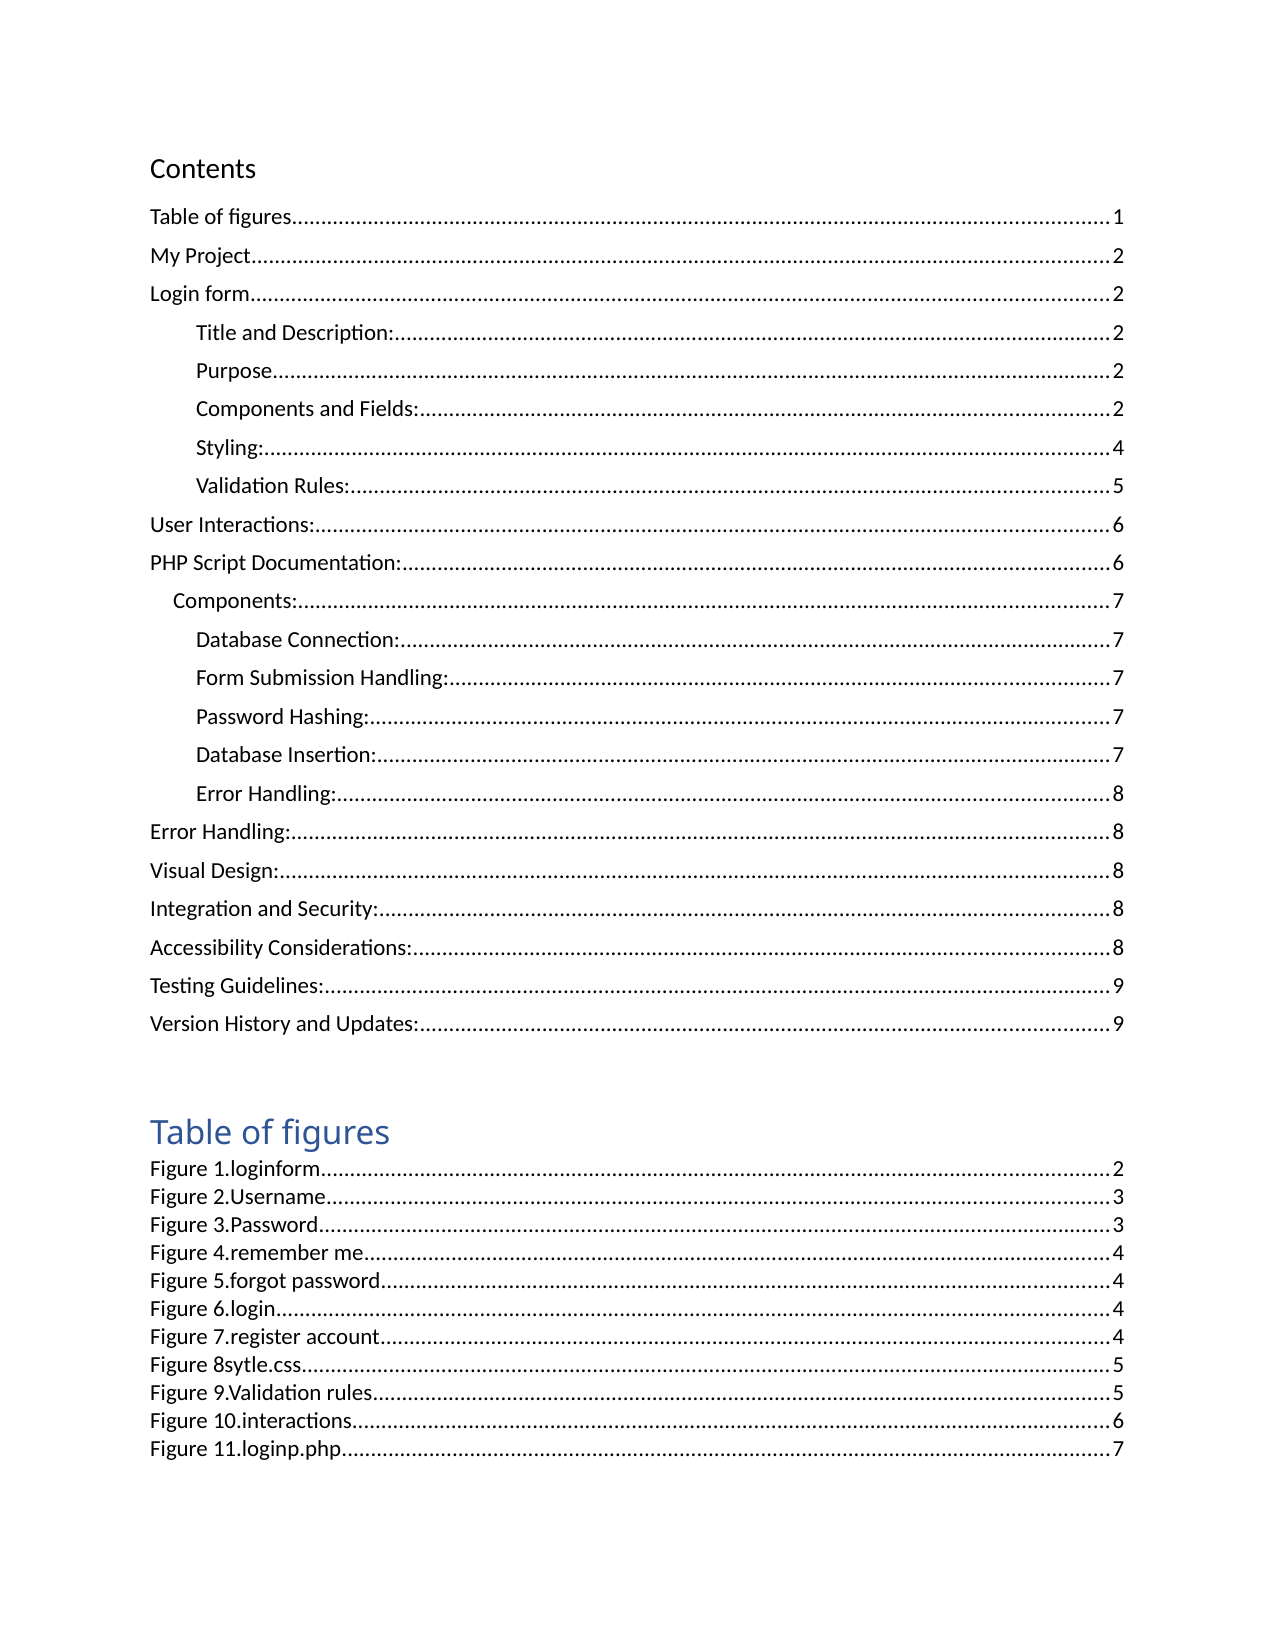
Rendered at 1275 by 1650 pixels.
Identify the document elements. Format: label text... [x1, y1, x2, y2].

text Figure 7.register account 4 [150, 1322, 1125, 1350]
text Figure 1.loginform 2 [150, 1154, 1125, 1182]
text Figure 5.forgot password 4 [150, 1266, 1125, 1294]
text Figure 10.interactions 6 [150, 1406, 1125, 1434]
text Figure 4.remember me 4 [150, 1238, 1125, 1266]
text Figure 6.login 4 [150, 1294, 1125, 1322]
subtitle Table of figures [150, 1108, 1125, 1154]
text Figure 11.loginp.php 7 [150, 1434, 1125, 1462]
text Figure 8sytle.css 5 [150, 1350, 1125, 1378]
text Figure 2.Username 3 [150, 1182, 1125, 1210]
text Figure 9.Validation rules 5 [150, 1378, 1125, 1406]
text Figure 3.Password 3 [150, 1210, 1125, 1238]
